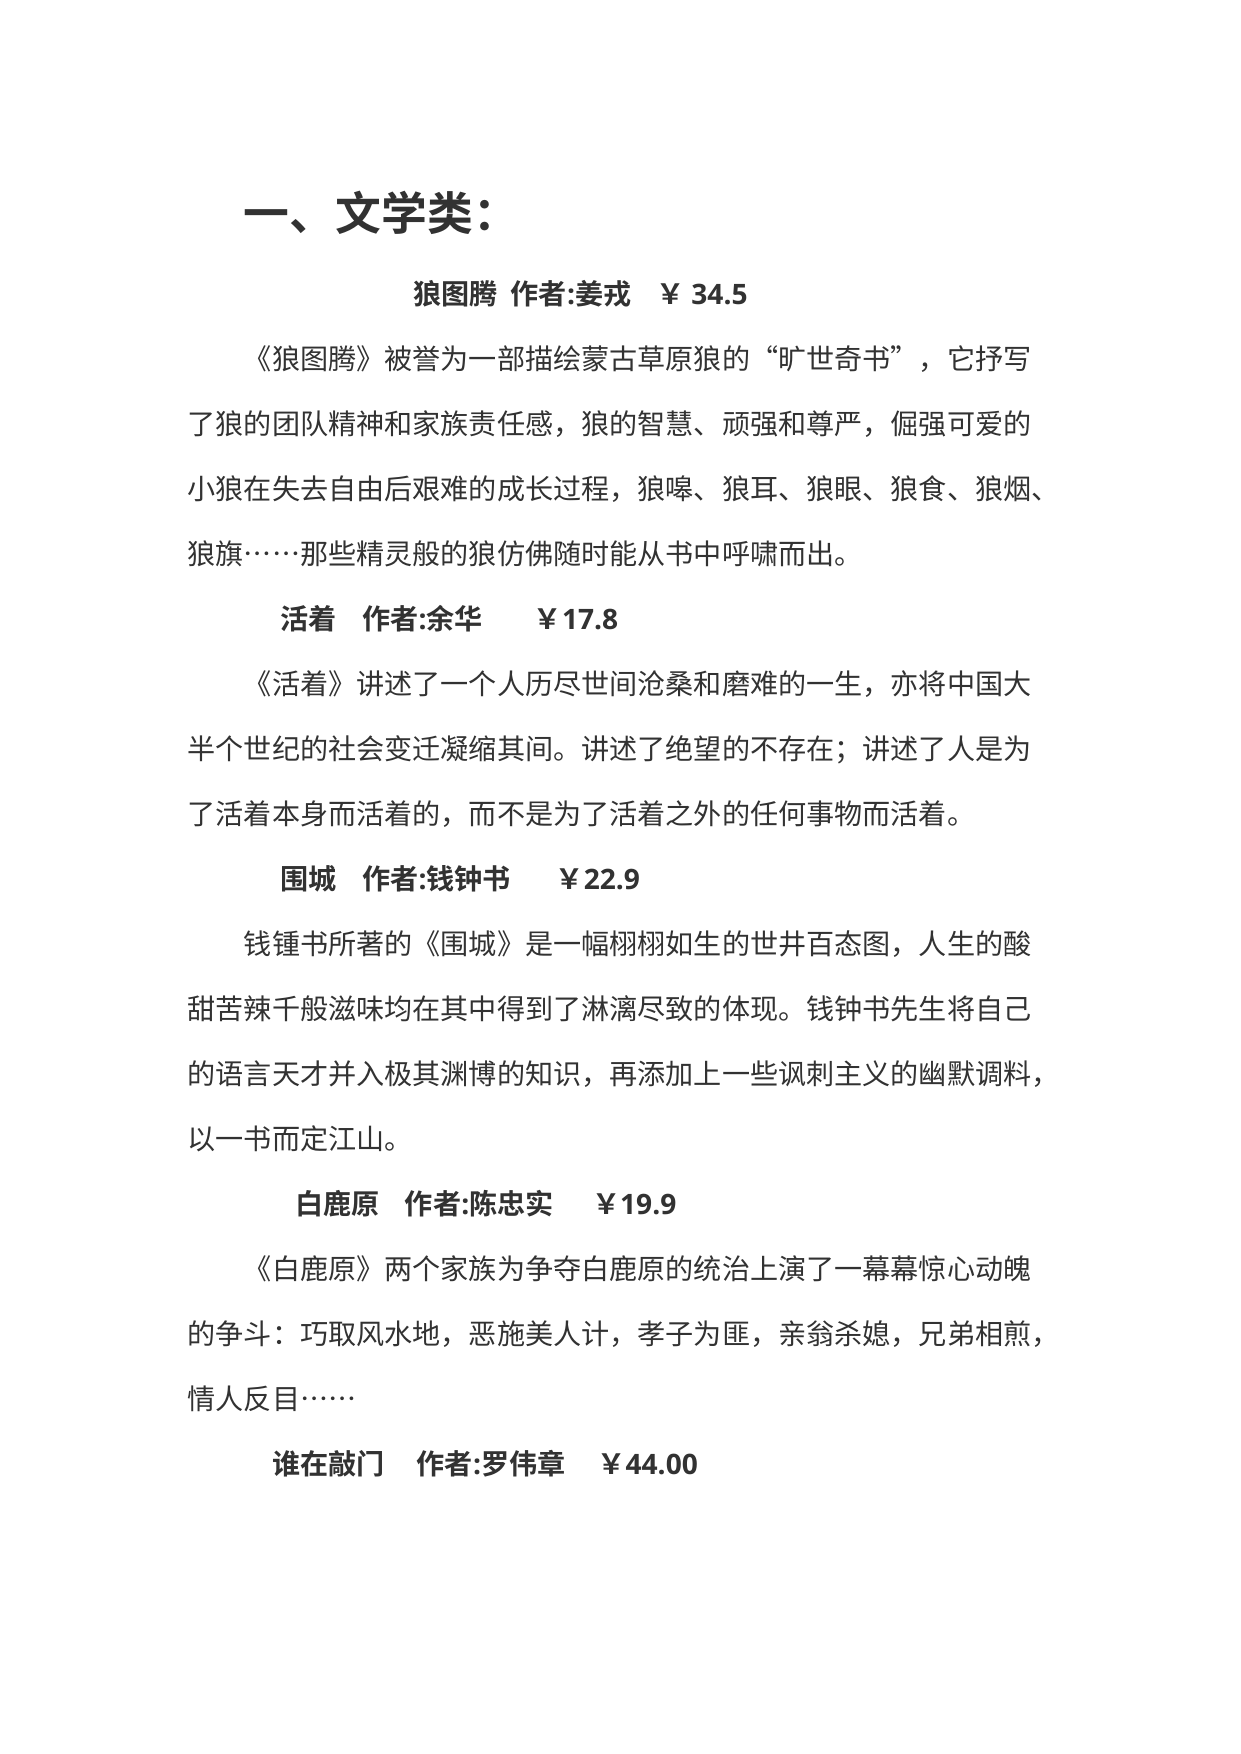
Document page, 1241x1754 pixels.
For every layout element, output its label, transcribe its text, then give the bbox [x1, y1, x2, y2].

subtitle 围城 作者:钱钟书 ￥22.9 [187, 844, 1053, 909]
text 一、文学类： [187, 162, 1053, 259]
subtitle 《活着》讲述了一个人历尽世间沧桑和磨难的一生，亦将中国大半个世纪的社会变迁凝缩其间。讲述了绝望的不存在；讲述了人是为了活着本身而活着的，而不是为了活着之外的任何事物而活着。 [187, 649, 1053, 844]
subtitle 《白鹿原》两个家族为争夺白鹿原的统治上演了一幕幕惊心动魄的争斗：巧取风水地，恶施美人计，孝子为匪，亲翁杀媳，兄弟相煎，情人反目…… [187, 1234, 1053, 1429]
subtitle 谁在敲门 作者:罗伟章 ￥44.00 [187, 1429, 1053, 1494]
text 狼图腾 作者:姜戎 ￥ 34.5 [187, 259, 1053, 324]
subtitle 活着 作者:余华 ￥17.8 [187, 584, 1053, 649]
text 《狼图腾》被誉为一部描绘蒙古草原狼的“旷世奇书”，它抒写了狼的团队精神和家族责任感，狼的智慧、顽强和尊严，倔强可爱的小狼在失去自由后艰难的成长过程，狼嗥、狼耳、狼眼、狼食、狼烟、狼旗……那些精灵般的狼仿佛随时能从书中呼啸而出。 [187, 324, 1053, 584]
subtitle 钱锺书所著的《围城》是一幅栩栩如生的世井百态图，人生的酸甜苦辣千般滋味均在其中得到了淋漓尽致的体现。钱钟书先生将自己的语言天才并入极其渊博的知识，再添加上一些讽刺主义的幽默调料，以一书而定江山。 [187, 909, 1053, 1169]
subtitle 白鹿原 作者:陈忠实 ￥19.9 [187, 1169, 1053, 1234]
